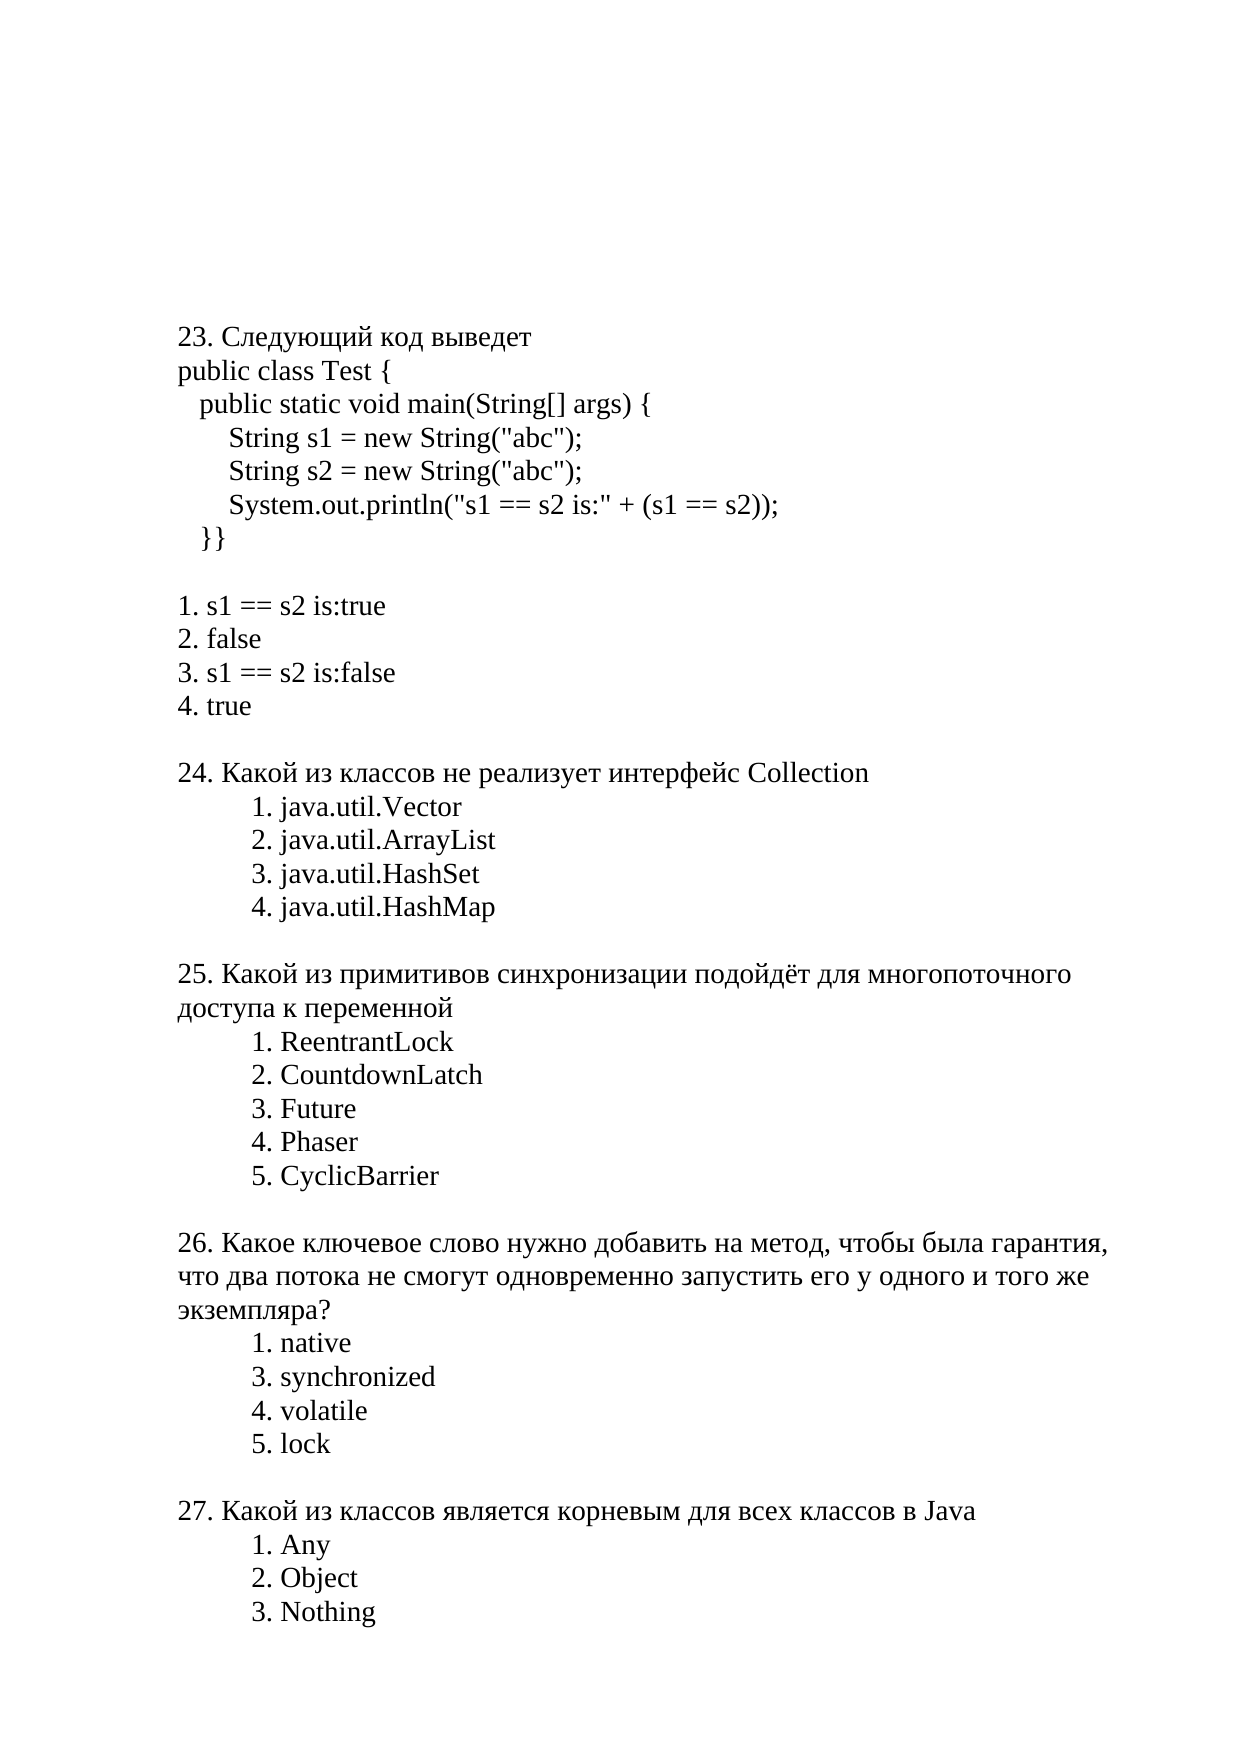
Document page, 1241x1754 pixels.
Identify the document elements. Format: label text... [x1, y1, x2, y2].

text 3. s1 == s2 is:false [177, 655, 1152, 688]
text public class Test { [177, 353, 1152, 386]
text 3. Future [251, 1091, 1152, 1124]
text 4. true [177, 688, 1152, 722]
text 1. Any [251, 1527, 1152, 1560]
text String s2 = new String("abc"); [177, 453, 1152, 487]
text public static void main(String[] args) { [177, 386, 1152, 420]
text 25. Какой из примитивов синхронизации подойдёт для многопоточного доступа к переменной [177, 957, 1152, 1024]
text 3. java.util.HashSet [251, 856, 1152, 889]
text 4. volatile [251, 1393, 1152, 1426]
text 1. ReentrantLock [251, 1024, 1152, 1057]
text 1. s1 == s2 is:true [177, 588, 1152, 621]
text 2. CountdownLatch [251, 1057, 1152, 1091]
text 24. Какой из классов не реализует интерфейс Collection [177, 755, 1152, 789]
text 23. Следующий код выведет [177, 319, 1152, 353]
text 4. Phaser [251, 1124, 1152, 1158]
text 27. Какой из классов является корневым для всех классов в Java [177, 1493, 1152, 1527]
text 3. synchronized [251, 1359, 1152, 1393]
text 1. java.util.Vector [251, 789, 1152, 822]
text }} [177, 521, 1152, 554]
text 26. Какое ключевое слово нужно добавить на метод, чтобы была гарантия, что два потока не смогут одновременно запустить его у одного и того же экземпляра? [177, 1225, 1152, 1326]
text 1. native [251, 1326, 1152, 1359]
text 3. Nothing [251, 1594, 1152, 1627]
text String s1 = new String("abc"); [177, 420, 1152, 453]
text 2. java.util.ArrayList [251, 822, 1152, 856]
text 2. false [177, 621, 1152, 655]
text 5. lock [251, 1426, 1152, 1460]
text 2. Object [251, 1560, 1152, 1594]
text 5. CyclicBarrier [251, 1158, 1152, 1191]
text System.out.println("s1 == s2 is:" + (s1 == s2)); [177, 487, 1152, 521]
text 4. java.util.HashMap [251, 889, 1152, 923]
